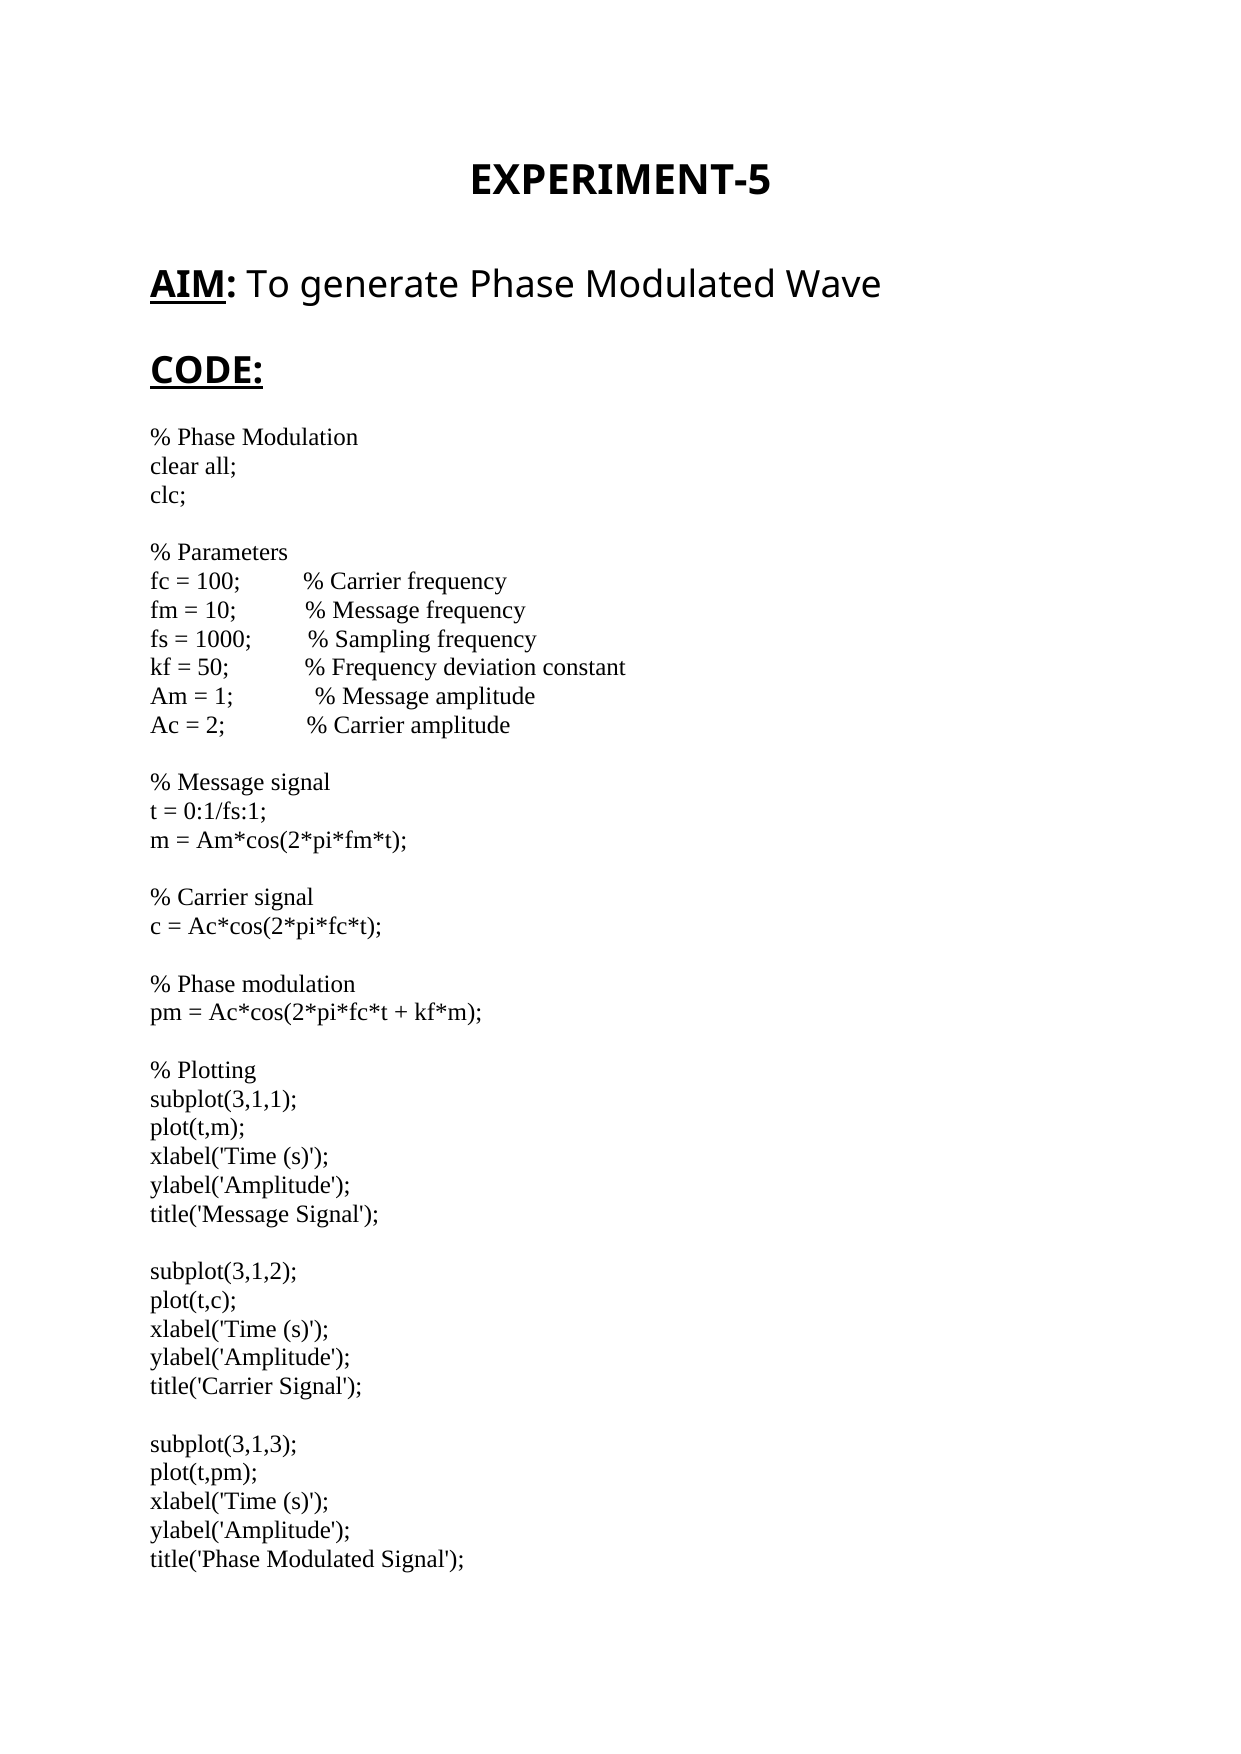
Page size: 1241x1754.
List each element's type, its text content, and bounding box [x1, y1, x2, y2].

text subplot(3,1,1); [150, 1084, 1090, 1112]
text fs = 1000; % Sampling frequency [150, 624, 1090, 652]
text xlabel('Time (s)'); [150, 1314, 1090, 1342]
text EXPERIMENT-5 [150, 150, 1090, 207]
text xlabel('Time (s)'); [150, 1141, 1090, 1170]
text CODE: [150, 343, 1090, 394]
text % Parameters [150, 537, 1090, 566]
text % Phase modulation [150, 969, 1090, 997]
text subplot(3,1,3); [150, 1429, 1090, 1457]
text m = Am*cos(2*pi*fm*t); [150, 825, 1090, 854]
text % Plotting [150, 1055, 1090, 1084]
text % Message signal [150, 767, 1090, 796]
text subplot(3,1,2); [150, 1256, 1090, 1285]
text ylabel('Amplitude'); [150, 1515, 1090, 1544]
text pm = Ac*cos(2*pi*fc*t + kf*m); [150, 997, 1090, 1026]
text plot(t,m); [150, 1112, 1090, 1141]
text title('Carrier Signal'); [150, 1371, 1090, 1400]
text title('Message Signal'); [150, 1199, 1090, 1227]
text title('Phase Modulated Signal'); [150, 1544, 1090, 1572]
text c = Ac*cos(2*pi*fc*t); [150, 911, 1090, 940]
text plot(t,c); [150, 1285, 1090, 1314]
text ylabel('Amplitude'); [150, 1170, 1090, 1199]
text AIM: To generate Phase Modulated Wave [150, 258, 1090, 309]
text % Carrier signal [150, 882, 1090, 911]
text kf = 50; % Frequency deviation constant [150, 652, 1090, 681]
text clear all; [150, 451, 1090, 480]
text fc = 100; % Carrier frequency [150, 566, 1090, 595]
text xlabel('Time (s)'); [150, 1486, 1090, 1515]
text plot(t,pm); [150, 1457, 1090, 1486]
text ylabel('Amplitude'); [150, 1342, 1090, 1371]
text t = 0:1/fs:1; [150, 796, 1090, 825]
text clc; [150, 480, 1090, 509]
text % Phase Modulation [150, 422, 1090, 451]
text Am = 1; % Message amplitude [150, 681, 1090, 710]
text Ac = 2; % Carrier amplitude [150, 710, 1090, 739]
text fm = 10; % Message frequency [150, 595, 1090, 624]
